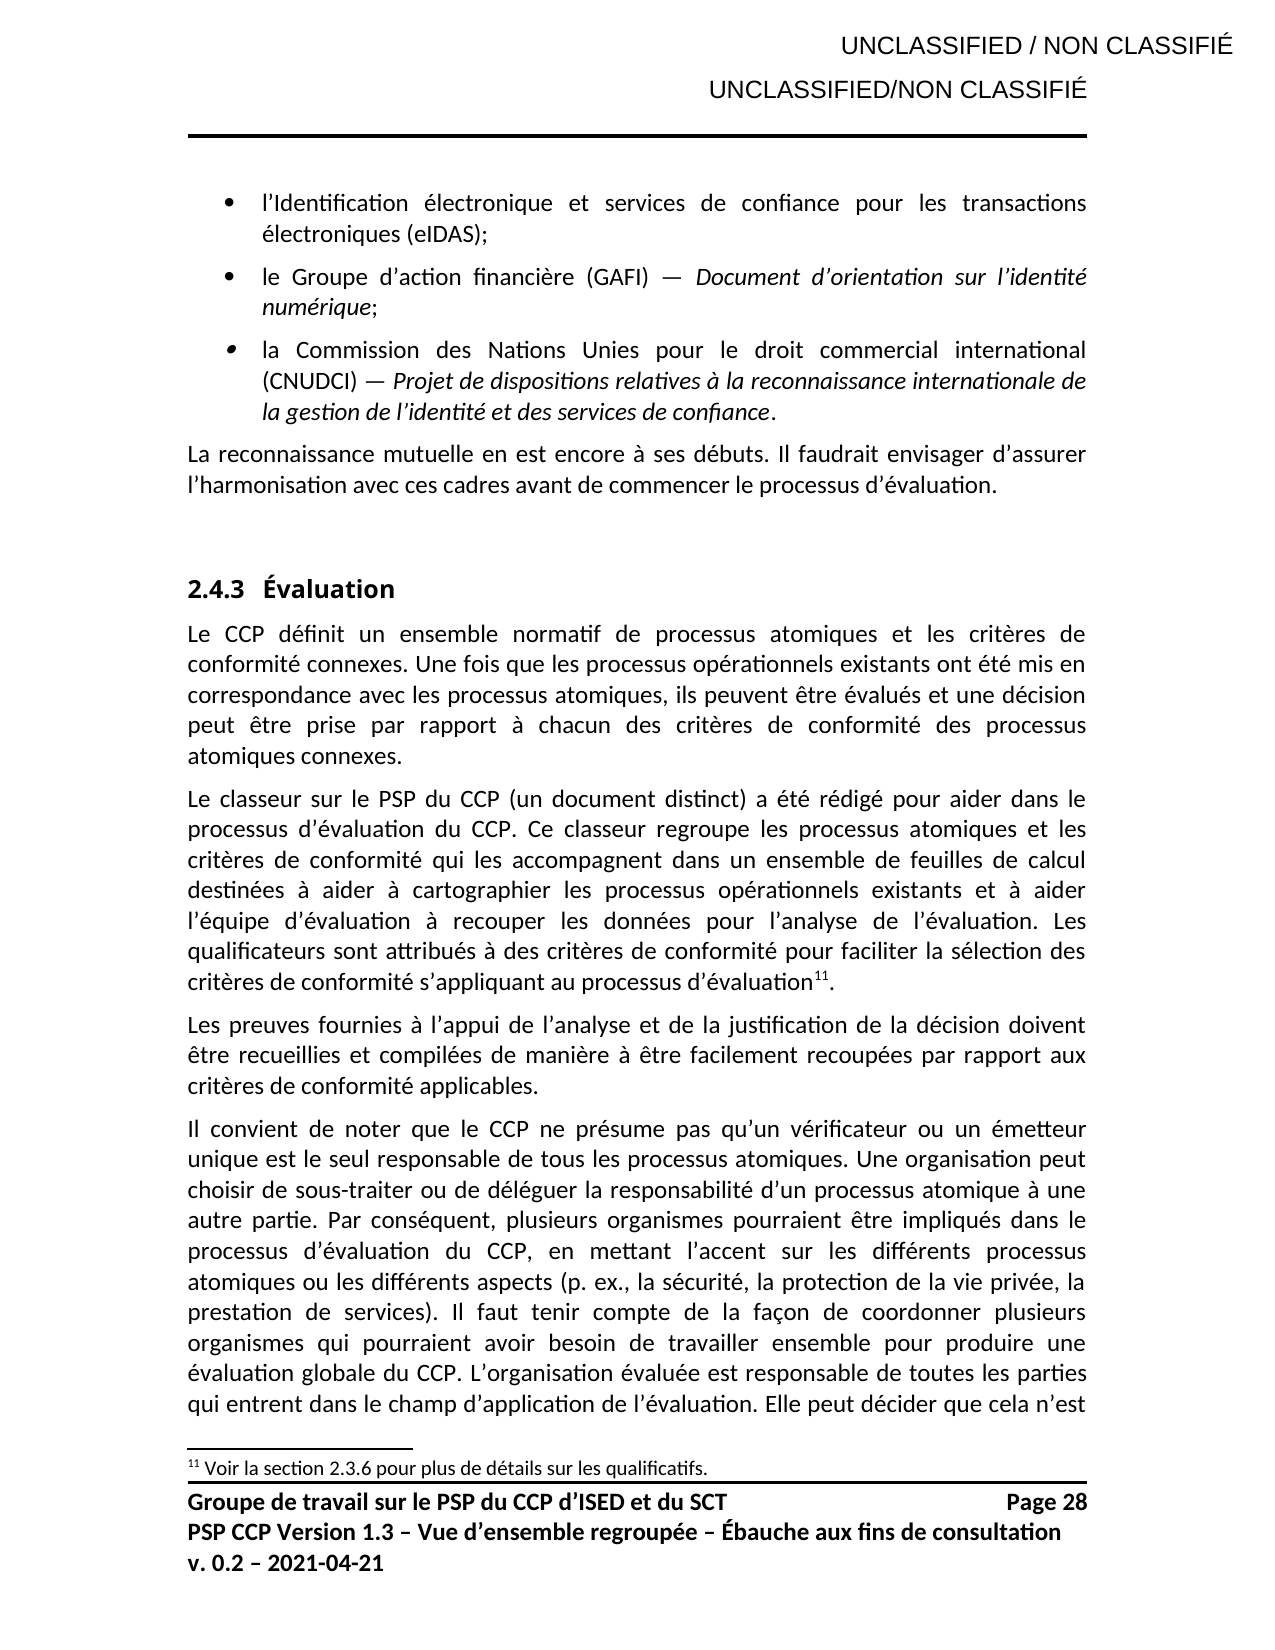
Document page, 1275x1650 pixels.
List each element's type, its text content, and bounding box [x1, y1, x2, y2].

text Le classeur sur le PSP du CCP (un document distinct) a été rédigé pour aider dans le processus d’évaluation du CCP. Ce classeur regroupe les processus atomiques et les critères de conformité qui les accompagnent dans un ensemble de feuilles de calcul destinées à aider à cartographier les processus opérationnels existants et à aider l’équipe d’évaluation à recouper les données pour l’analyse de l’évaluation. Les qualificateurs sont attribués à des critères de conformité pour faciliter la sélection des critères de conformité s’appliquant au processus d’évaluation. [187, 783, 1087, 997]
list l’Identification électronique et services de confiance pour les transactions électroniques (eIDAS); [225, 187, 1087, 248]
text La reconnaissance mutuelle en est encore à ses débuts. Il faudrait envisager d’assurer l’harmonisation avec ces cadres avant de commencer le processus d’évaluation. [187, 439, 1087, 500]
list la Commission des Nations Unies pour le droit commercial international (CNUDCI) — Projet de dispositions relatives à la reconnaissance internationale de la gestion de l’identité et des services de confiance. [225, 334, 1087, 426]
text Les preuves fournies à l’appui de l’analyse et de la justification de la décision doivent être recueillies et compilées de manière à être facilement recoupées par rapport aux critères de conformité applicables. [187, 1009, 1087, 1101]
subtitle Évaluation [187, 571, 1087, 605]
list le Groupe d’action financière (GAFI) — Document d’orientation sur l’identité numérique; [225, 261, 1087, 322]
text Le CCP définit un ensemble normatif de processus atomiques et les critères de conformité connexes. Une fois que les processus opérationnels existants ont été mis en correspondance avec les processus atomiques, ils peuvent être évalués et une décision peut être prise par rapport à chacun des critères de conformité des processus atomiques connexes. [187, 618, 1087, 770]
